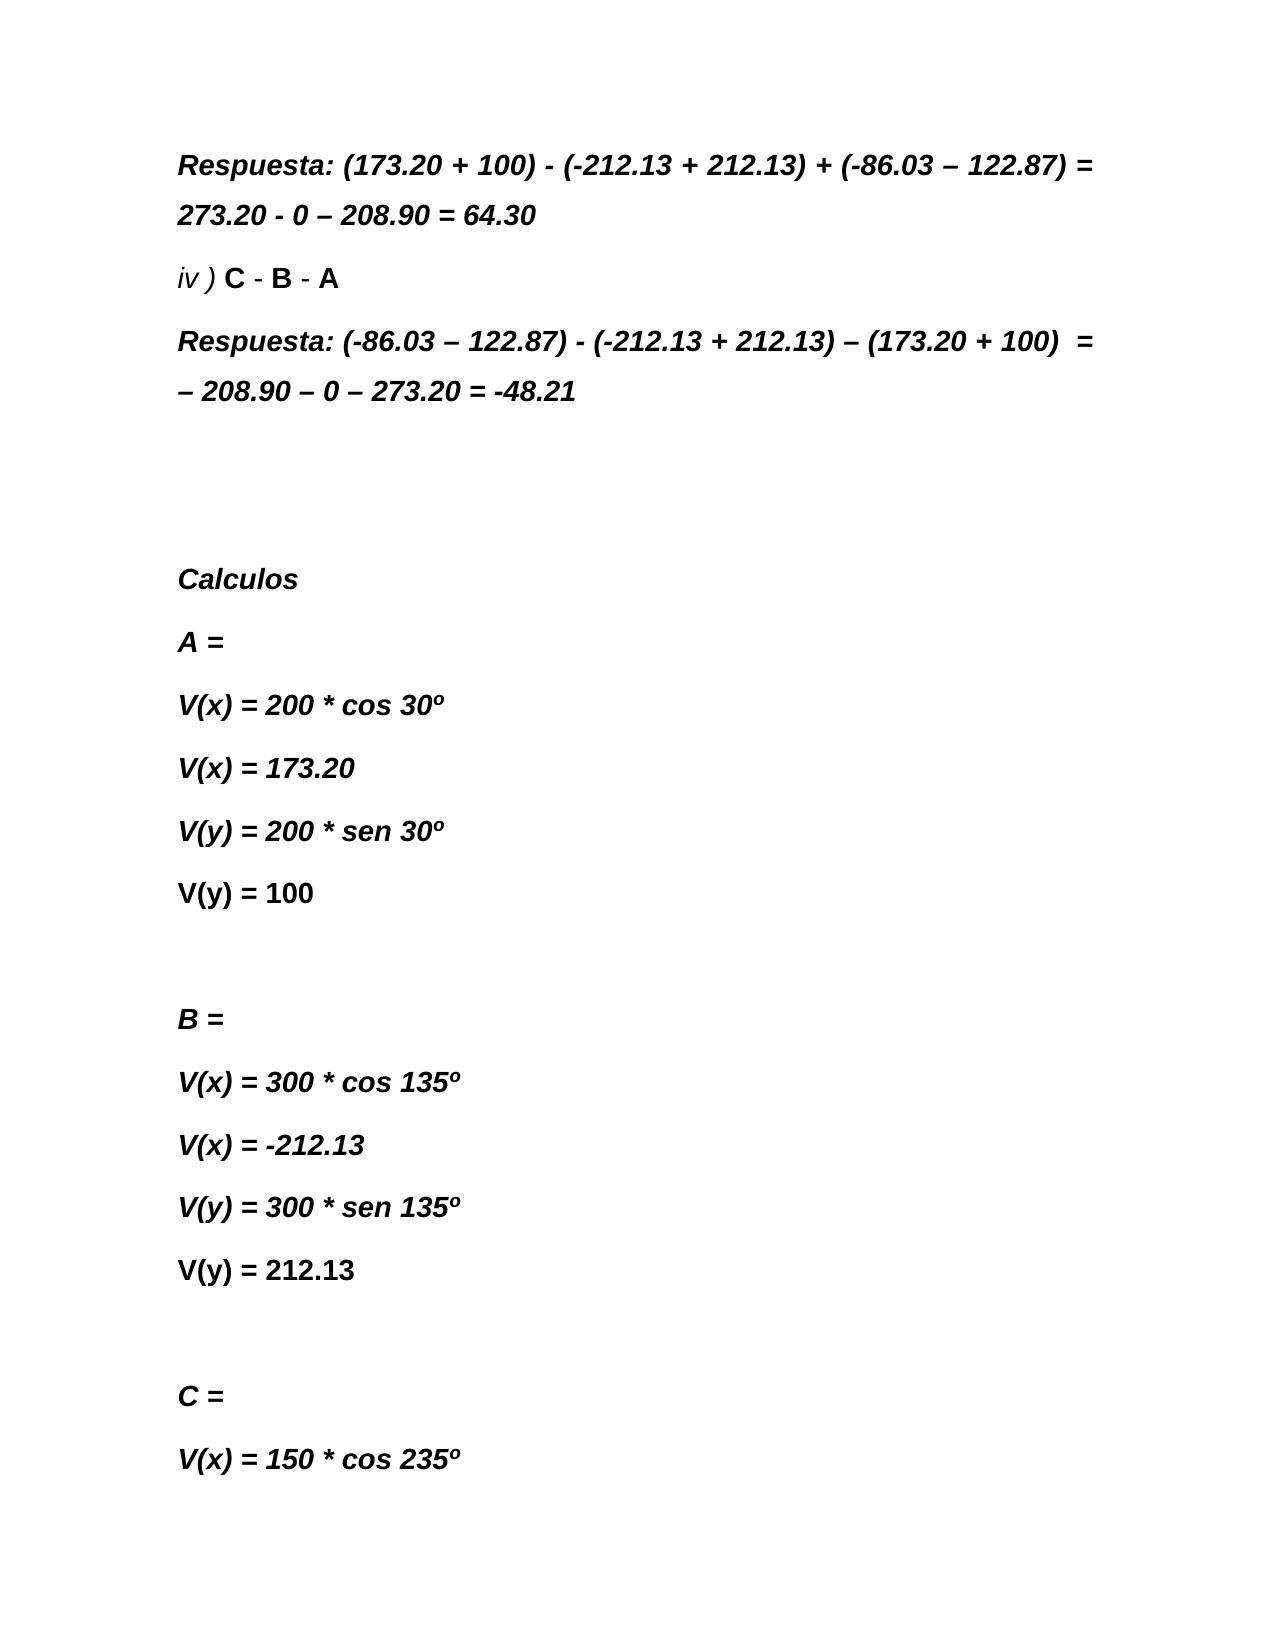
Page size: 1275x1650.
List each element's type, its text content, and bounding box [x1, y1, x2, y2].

text iv ) C - B - A [177, 261, 1098, 294]
text V(y) = 300 * sen 135º [177, 1190, 1098, 1224]
text V(x) = -212.13 [177, 1128, 1098, 1161]
text V(x) = 150 * cos 235º [177, 1442, 1098, 1475]
text A = [177, 625, 1098, 659]
text Calculos [177, 562, 1098, 596]
text V(y) = 100 [177, 876, 1098, 910]
text Respuesta: (173.20 + 100) - (-212.13 + 212.13) + (-86.03 – 122.87) = 273.20 - 0 – 208.90 = 64.30 [177, 148, 1098, 231]
text B = [177, 1002, 1098, 1036]
text Respuesta: (-86.03 – 122.87) - (-212.13 + 212.13) – (173.20 + 100) = – 208.90 – 0 – 273.20 = -48.21 [177, 323, 1098, 407]
text C = [177, 1379, 1098, 1412]
text V(y) = 200 * sen 30º [177, 813, 1098, 847]
text V(x) = 173.20 [177, 751, 1098, 784]
text V(x) = 200 * cos 30º [177, 688, 1098, 721]
text V(y) = 212.13 [177, 1253, 1098, 1287]
text V(x) = 300 * cos 135º [177, 1065, 1098, 1098]
